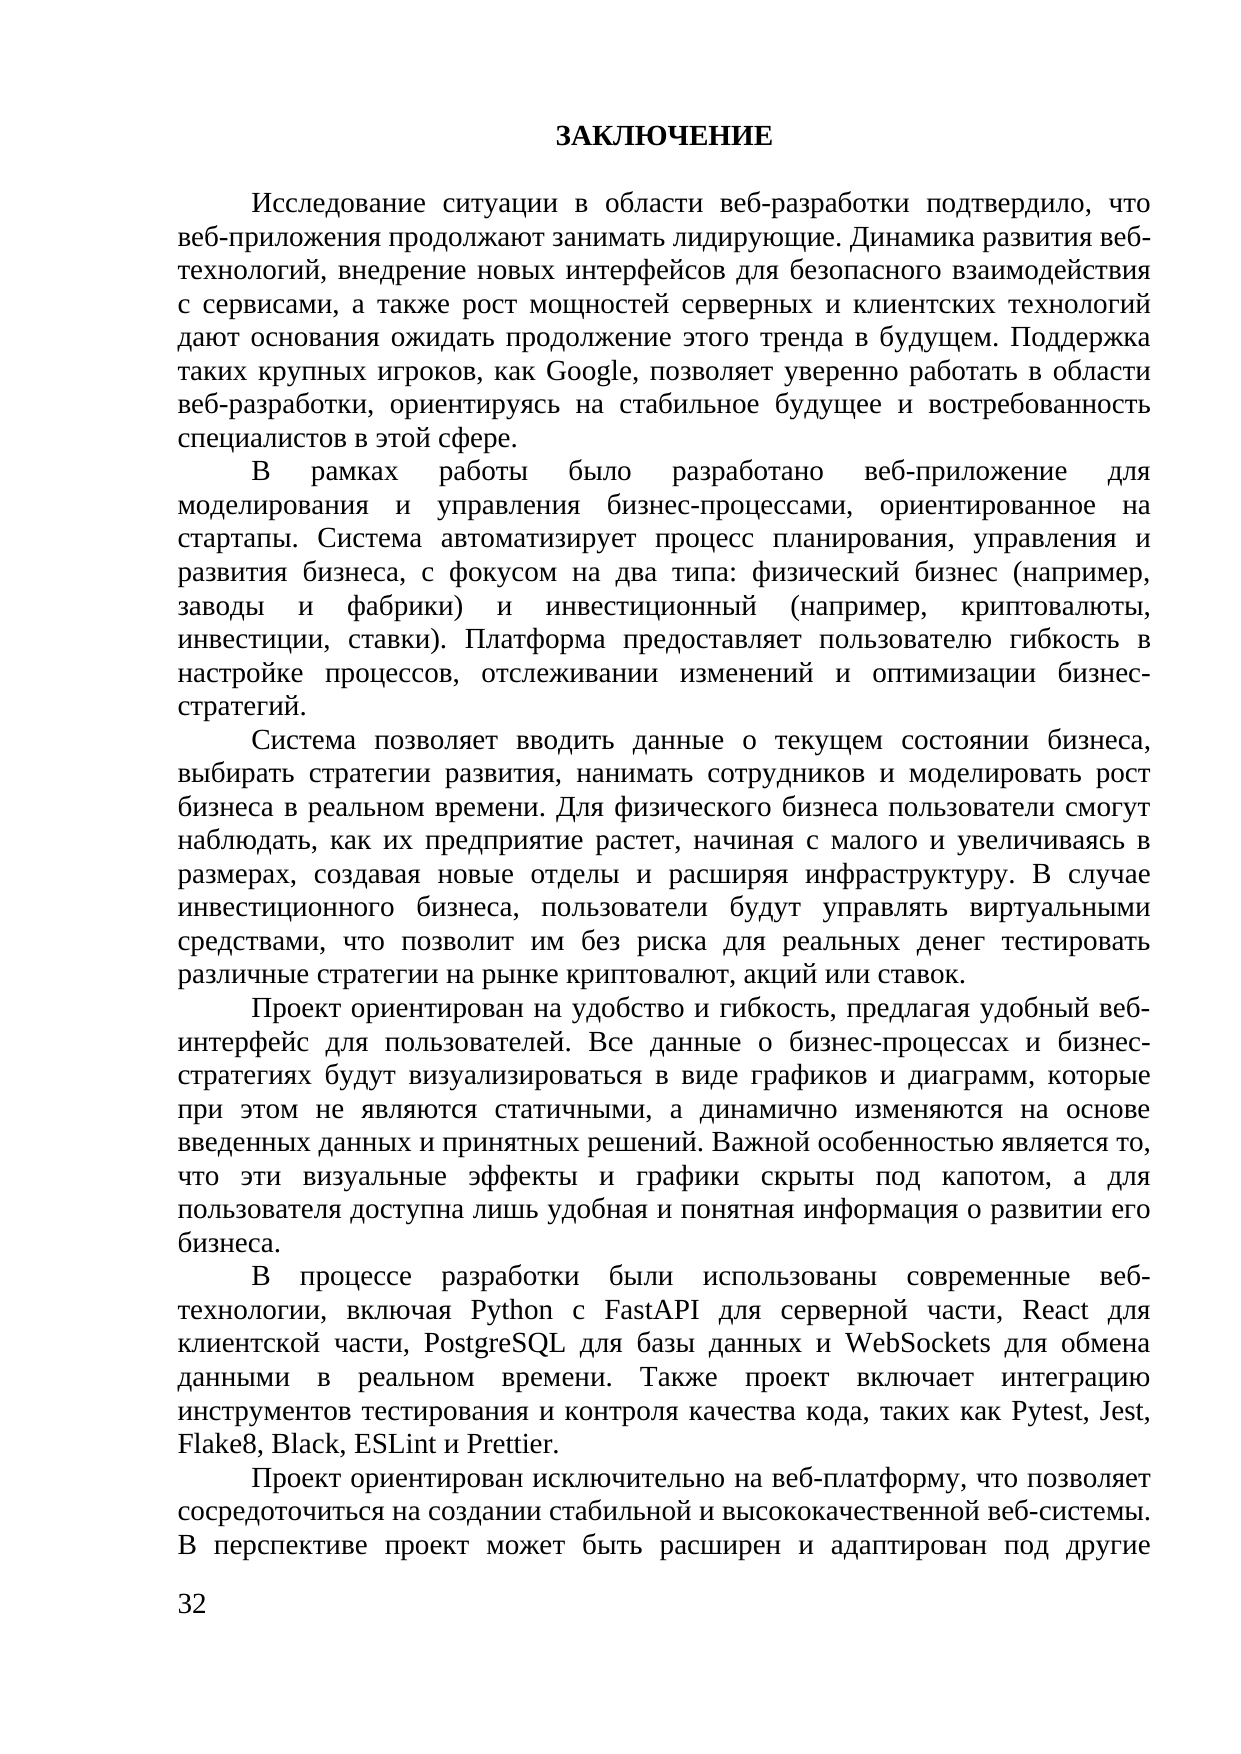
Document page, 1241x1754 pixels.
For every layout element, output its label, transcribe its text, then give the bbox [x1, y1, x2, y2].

text ЗАКЛЮЧЕНИЕ [177, 118, 1152, 152]
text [177, 1460, 1152, 1560]
text Проект ориентирован на удобство и гибкость, предлагая удобный веб-интерфейс для пользователей. Все данные о бизнес-процессах и бизнес-стратегиях будут визуализироваться в виде графиков и диаграмм, которые при этом не являются статичными, а динамично изменяются на основе введенных данных и принятных решений. Важной особенностью является то, что эти визуальные эффекты и графики скрыты под капотом, а для пользователя доступна лишь удобная и понятная информация о развитии его бизнеса. [177, 990, 1152, 1258]
text Исследование ситуации в области веб-разработки подтвердило, что веб-приложения продолжают занимать лидирующие. Динамика развития веб-технологий, внедрение новых интерфейсов для безопасного взаимодействия с сервисами, а также рост мощностей серверных и клиентских технологий дают основания ожидать продолжение этого тренда в будущем. Поддержка таких крупных игроков, как Google, позволяет уверенно работать в области веб-разработки, ориентируясь на стабильное будущее и востребованность специалистов в этой сфере. [177, 185, 1152, 453]
text Система позволяет вводить данные о текущем состоянии бизнеса, выбирать стратегии развития, нанимать сотрудников и моделировать рост бизнеса в реальном времени. Для физического бизнеса пользователи смогут наблюдать, как их предприятие растет, начиная с малого и увеличиваясь в размерах, создавая новые отделы и расширяя инфраструктуру. В случае инвестиционного бизнеса, пользователи будут управлять виртуальными средствами, что позволит им без риска для реальных денег тестировать различные стратегии на рынке криптовалют, акций или ставок. [177, 722, 1152, 990]
text В рамках работы было разработано веб-приложение для моделирования и управления бизнес-процессами, ориентированное на стартапы. Система автоматизирует процесс планирования, управления и развития бизнеса, с фокусом на два типа: физический бизнес (например, заводы и фабрики) и инвестиционный (например, криптовалюты, инвестиции, ставки). Платформа предоставляет пользователю гибкость в настройке процессов, отслеживании изменений и оптимизации бизнес-стратегий. [177, 453, 1152, 722]
text В процессе разработки были использованы современные веб-технологии, включая Python с FastAPI для серверной части, React для клиентской части, PostgreSQL для базы данных и WebSockets для обмена данными в реальном времени. Также проект включает интеграцию инструментов тестирования и контроля качества кода, таких как Pytest, Jest, Flake8, Black, ESLint и Prettier. [177, 1258, 1152, 1460]
